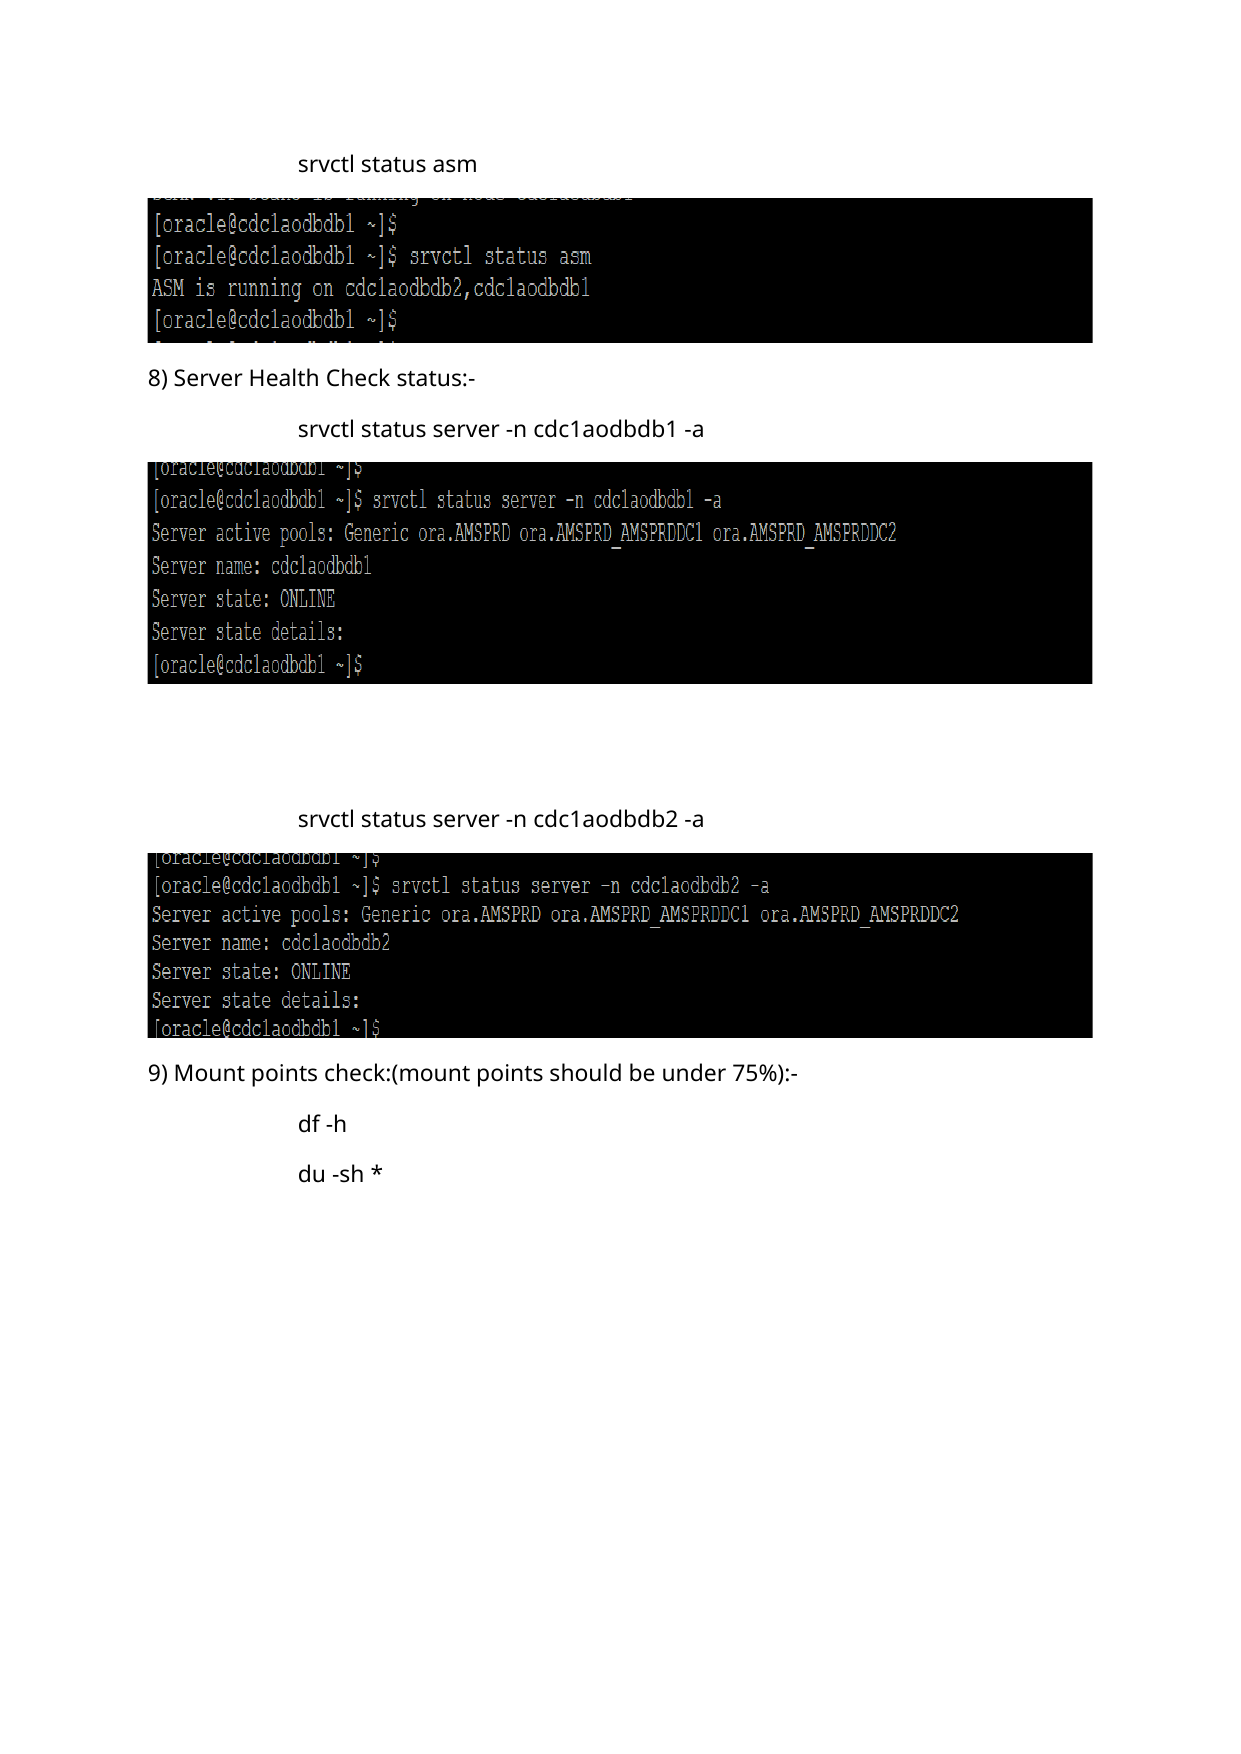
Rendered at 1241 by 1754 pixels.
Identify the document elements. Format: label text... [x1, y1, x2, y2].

picture [147, 853, 1093, 1038]
picture [147, 198, 1093, 343]
text df -h [223, 1107, 1092, 1139]
text srvctl status asm [223, 148, 1092, 179]
text 8) Server Health Check status:- [148, 362, 1092, 393]
text 9) Mount points check:(mount points should be under 75%):- [148, 1057, 1092, 1088]
picture [147, 462, 1093, 684]
text srvctl status server -n cdc1aodbdb2 -a [223, 803, 1092, 834]
text srvctl status server -n cdc1aodbdb1 -a [223, 412, 1092, 444]
text du -sh * [223, 1158, 1092, 1189]
